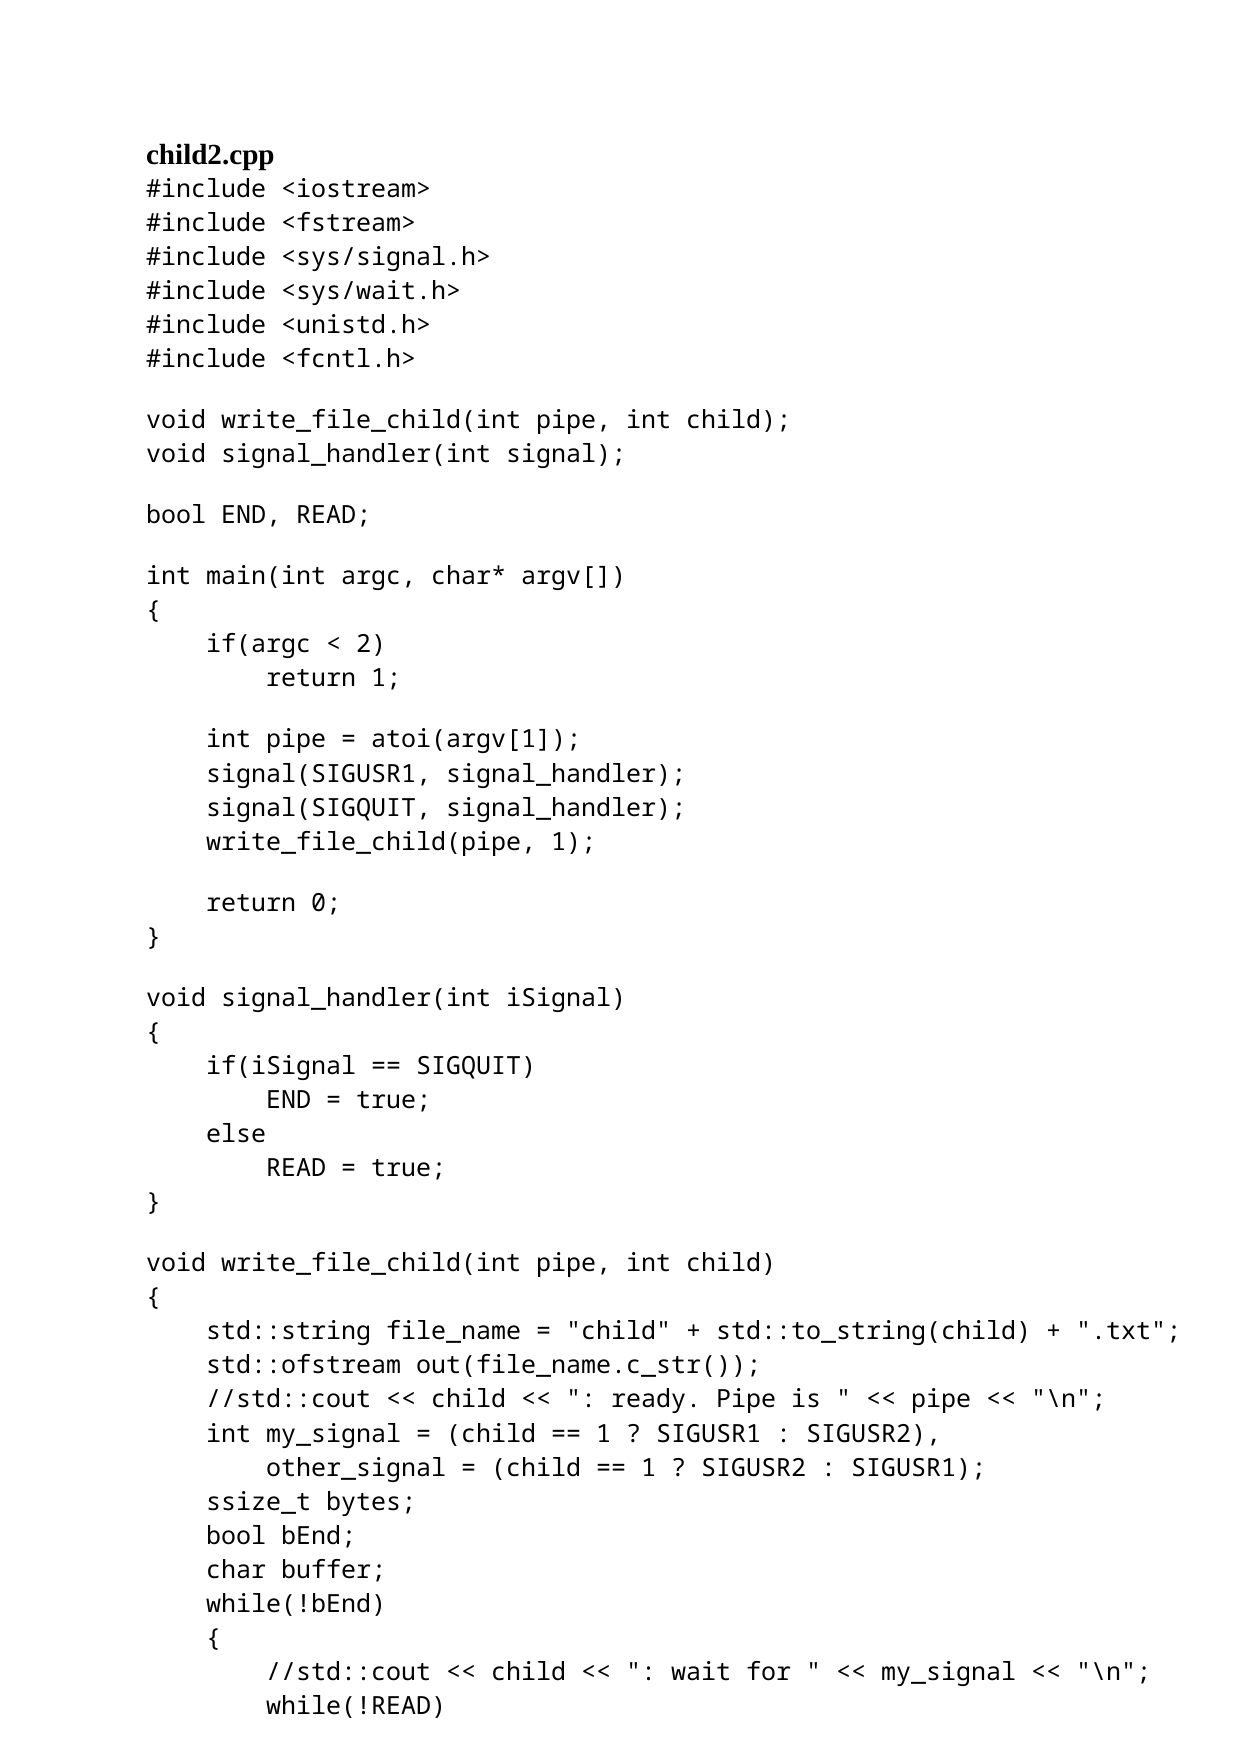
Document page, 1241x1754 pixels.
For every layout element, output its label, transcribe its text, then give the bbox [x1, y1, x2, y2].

text READ = true; [146, 1150, 1192, 1184]
text signal(SIGQUIT, signal_handler); [146, 789, 1192, 823]
text else [146, 1116, 1192, 1150]
text #include <fstream> [146, 204, 1192, 238]
subtitle child2.cpp [146, 137, 1192, 170]
text } [146, 918, 1192, 952]
text #include <iostream> [146, 170, 1192, 204]
text END = true; [146, 1082, 1192, 1116]
text { [146, 1013, 1192, 1048]
text bool bEnd; [146, 1517, 1192, 1551]
text int pipe = atoi(argv[1]); [146, 721, 1192, 755]
text char buffer; [146, 1551, 1192, 1586]
text #include <sys/signal.h> [146, 238, 1192, 273]
text while(!READ) [146, 1688, 1192, 1722]
text return 0; [146, 884, 1192, 918]
text while(!bEnd) [146, 1586, 1192, 1619]
text #include <fcntl.h> [146, 341, 1192, 375]
text #include <unistd.h> [146, 307, 1192, 341]
text void signal_handler(int signal); [146, 436, 1192, 470]
text signal(SIGUSR1, signal_handler); [146, 755, 1192, 789]
text { [146, 1279, 1192, 1313]
text { [146, 592, 1192, 626]
text bool END, READ; [146, 497, 1192, 531]
text void write_file_child(int pipe, int child) [146, 1245, 1192, 1279]
text } [146, 1184, 1192, 1218]
text //std::cout << child << ": wait for " << my_signal << "\n"; [146, 1654, 1192, 1688]
text return 1; [146, 660, 1192, 694]
text ssize_t bytes; [146, 1483, 1192, 1517]
text if(argc < 2) [146, 626, 1192, 660]
text std::string file_name = "child" + std::to_string(child) + ".txt"; [146, 1313, 1192, 1347]
text void write_file_child(int pipe, int child); [146, 402, 1192, 436]
text if(iSignal == SIGQUIT) [146, 1048, 1192, 1082]
text //std::cout << child << ": ready. Pipe is " << pipe << "\n"; [146, 1381, 1192, 1415]
text void signal_handler(int iSignal) [146, 979, 1192, 1013]
text write_file_child(pipe, 1); [146, 823, 1192, 857]
text #include <sys/wait.h> [146, 273, 1192, 307]
text int my_signal = (child == 1 ? SIGUSR1 : SIGUSR2), [146, 1415, 1192, 1449]
text { [146, 1619, 1192, 1654]
text std::ofstream out(file_name.c_str()); [146, 1347, 1192, 1381]
text int main(int argc, char* argv[]) [146, 558, 1192, 592]
text other_signal = (child == 1 ? SIGUSR2 : SIGUSR1); [146, 1449, 1192, 1483]
